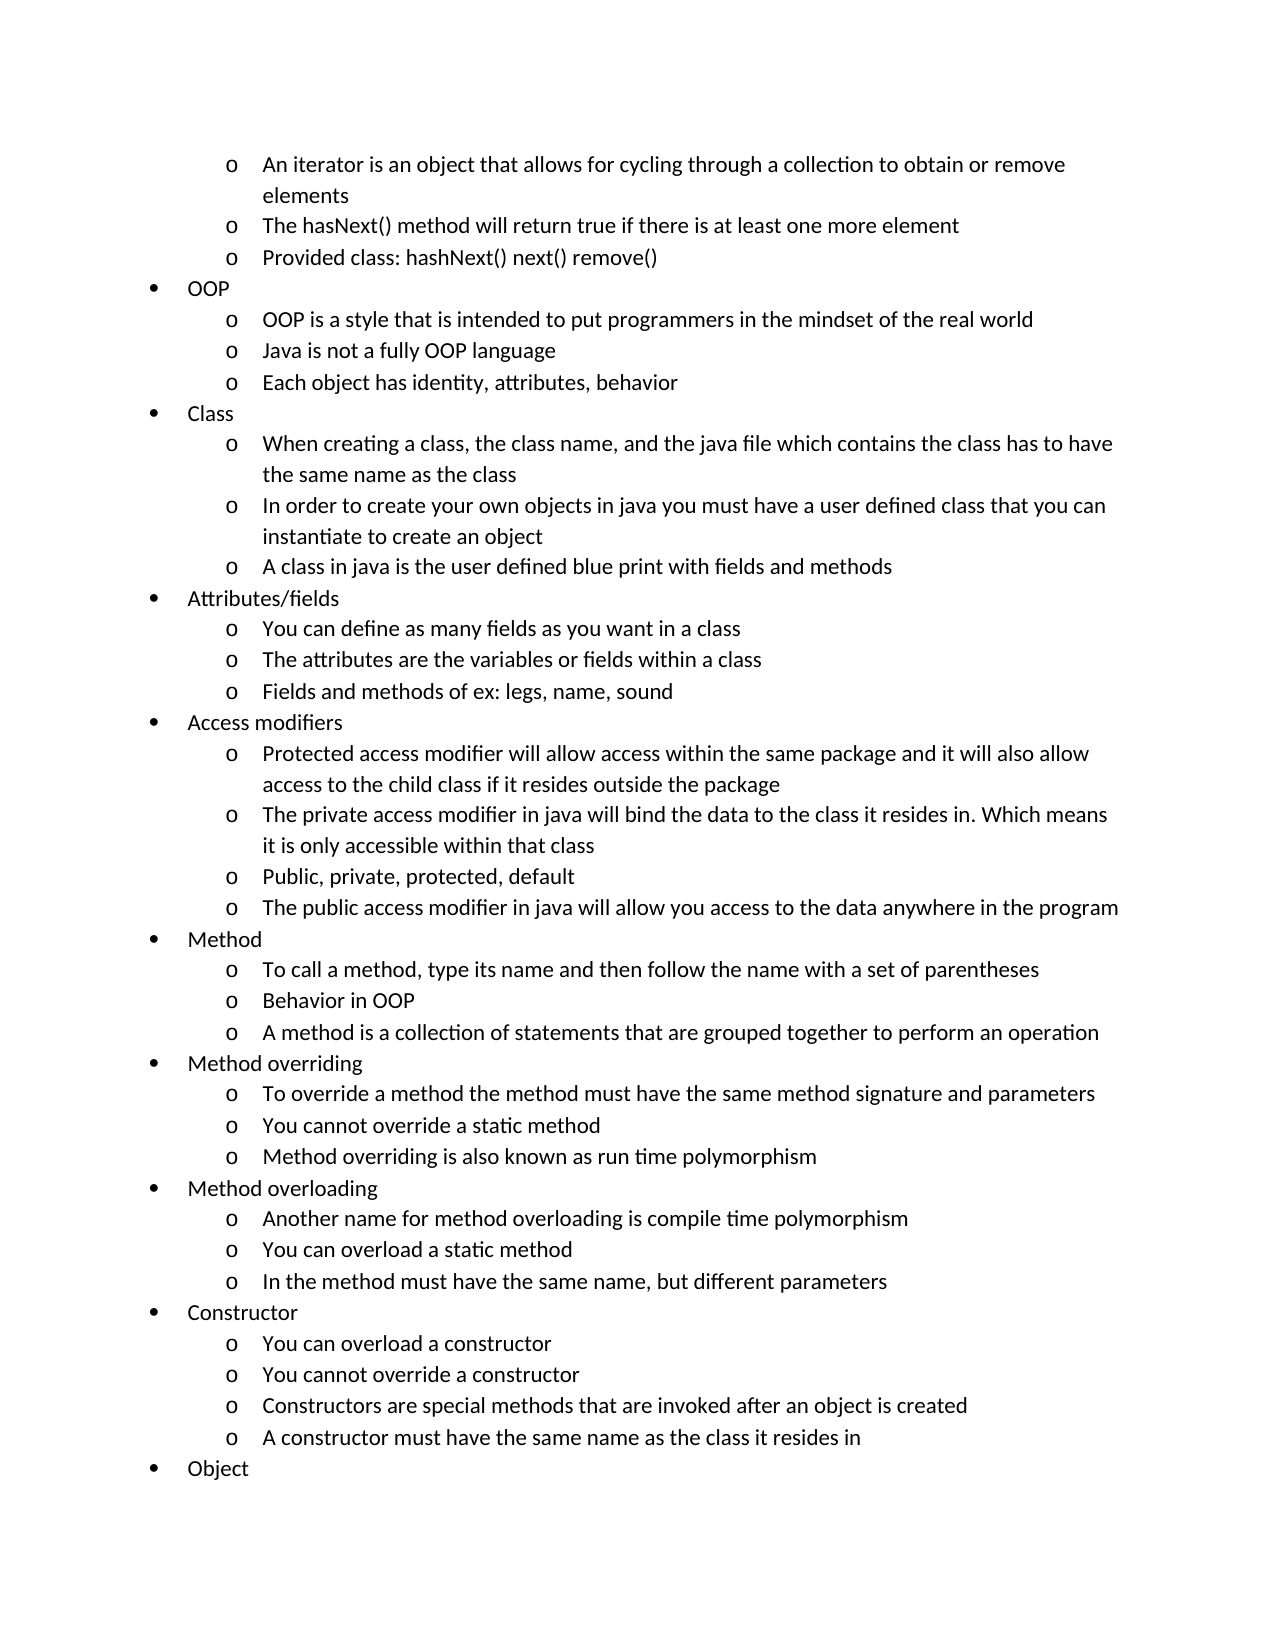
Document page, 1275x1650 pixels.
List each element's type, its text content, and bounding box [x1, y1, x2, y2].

list Public, private, protected, default [225, 862, 1125, 891]
list Each object has identity, attributes, behavior [225, 368, 1125, 397]
list Object [150, 1454, 1125, 1482]
list You can define as many fields as you want in a class [225, 614, 1125, 643]
list Class [150, 399, 1125, 427]
list The public access modifier in java will allow you access to the data anywhere in the program [225, 893, 1125, 922]
list You can overload a constructor [225, 1329, 1125, 1358]
list You can overload a static method [225, 1236, 1125, 1265]
list In order to create your own objects in java you must have a user defined class that you can instantiate to create an object [225, 491, 1125, 550]
list Provided class: hashNext() next() remove() [225, 243, 1125, 272]
list An iterator is an object that allows for cycling through a collection to obtain or remove elements [225, 150, 1125, 209]
list Attributes/fields [150, 584, 1125, 612]
list To call a method, type its name and then follow the name with a set of parentheses [225, 955, 1125, 984]
list Protected access modifier will allow access within the same package and it will also allow access to the child class if it resides outside the package [225, 739, 1125, 798]
list A class in java is the user defined blue print with fields and methods [225, 552, 1125, 582]
list Constructor [150, 1298, 1125, 1326]
list The private access modifier in java will bind the data to the class it resides in. Which means it is only accessible within that class [225, 800, 1125, 859]
list In the method must have the same name, but different parameters [225, 1267, 1125, 1296]
list The attributes are the variables or fields within a class [225, 646, 1125, 675]
list OOP [150, 274, 1125, 302]
list Access modifiers [150, 708, 1125, 736]
list Behavior in OOP [225, 986, 1125, 1016]
list Fields and methods of ex: legs, name, sound [225, 677, 1125, 706]
list Method overriding [150, 1049, 1125, 1077]
list You cannot override a constructor [225, 1360, 1125, 1389]
list A method is a collection of statements that are grouped together to perform an operation [225, 1018, 1125, 1047]
list Constructors are special methods that are invoked after an object is created [225, 1392, 1125, 1421]
list Method [150, 925, 1125, 953]
list The hasNext() method will return true if there is at least one more element [225, 212, 1125, 241]
list Method overloading [150, 1174, 1125, 1202]
list You cannot override a static method [225, 1111, 1125, 1140]
list Another name for method overloading is compile time polymorphism [225, 1204, 1125, 1233]
list OOP is a style that is intended to put programmers in the mindset of the real world [225, 305, 1125, 334]
list When creating a class, the class name, and the java file which contains the class has to have the same name as the class [225, 429, 1125, 489]
list To override a method the method must have the same method signature and parameters [225, 1079, 1125, 1109]
list Java is not a fully OOP language [225, 336, 1125, 365]
list Method overriding is also known as run time polymorphism [225, 1142, 1125, 1172]
list A constructor must have the same name as the class it resides in [225, 1423, 1125, 1452]
